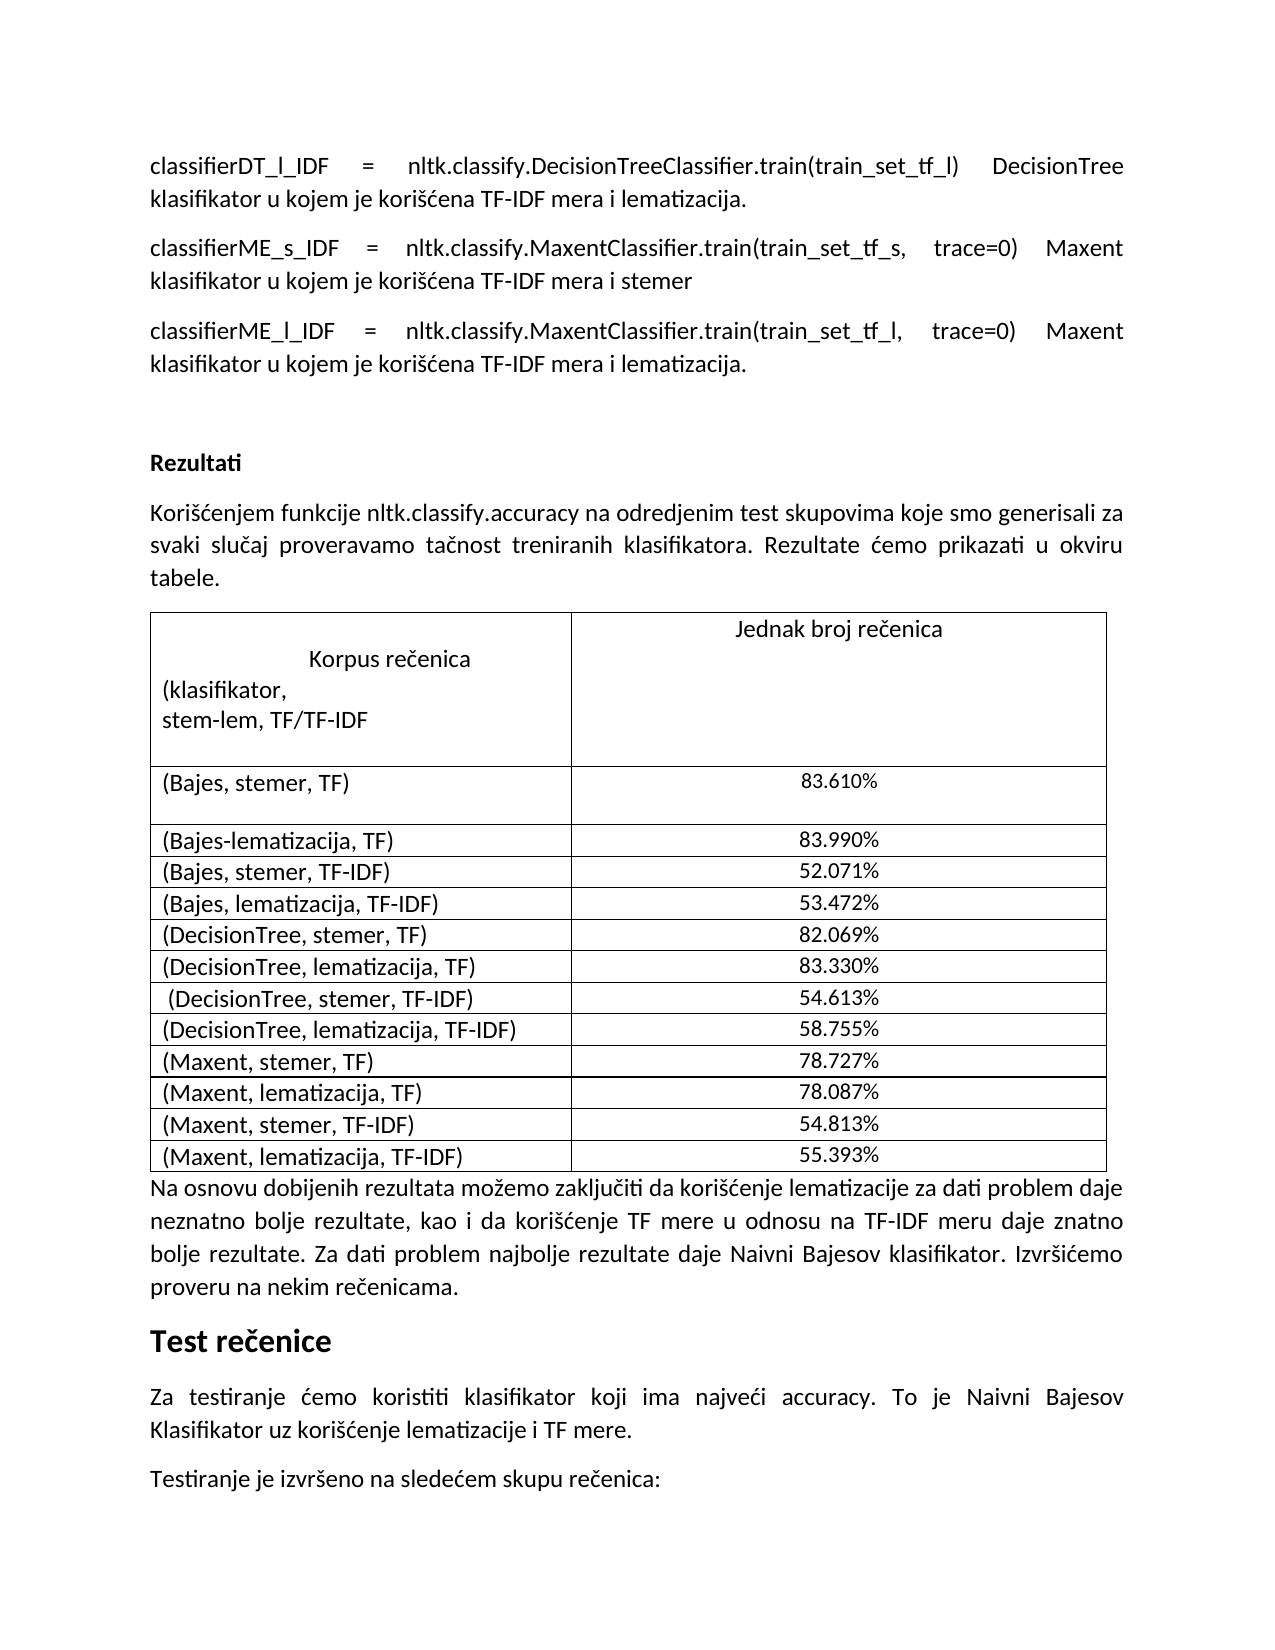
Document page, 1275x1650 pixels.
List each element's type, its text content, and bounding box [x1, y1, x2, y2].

table_cell 83.990% [572, 825, 1106, 856]
table_header Korpus rečenica (klasifikator, stem-lem, TF/TF-IDF [151, 613, 571, 766]
text Za testiranje ćemo koristiti klasifikator koji ima najveći accuracy. To je Naivni Bajesov Klasifikator uz korišćenje lematizacije i TF mere. [150, 1381, 1125, 1444]
table_cell (Bajes, lematizacija, TF-IDF) [151, 888, 571, 919]
table_cell (Maxent, lematizacija, TF) [151, 1078, 571, 1108]
table_header Jednak broj rečenica [572, 613, 1106, 766]
table_cell (Maxent, stemer, TF) [151, 1046, 571, 1076]
table_cell (Bajes-lematizacija, TF) [151, 825, 571, 856]
text Test rečenice [150, 1321, 1125, 1361]
table_cell (Maxent, stemer, TF-IDF) [151, 1109, 571, 1139]
table_cell 83.610% [572, 767, 1106, 824]
text classifierME_l_IDF = nltk.classify.MaxentClassifier.train(train_set_tf_l, trace=0) Maxent klasifikator u kojem je korišćena TF-IDF mera i lematizacija. [150, 315, 1125, 378]
table_cell 52.071% [572, 857, 1106, 887]
table_cell 78.087% [572, 1078, 1106, 1108]
table_cell 82.069% [572, 920, 1106, 950]
text Testiranje je izvršeno na sledećem skupu rečenica: [150, 1464, 1125, 1494]
table_cell 58.755% [572, 1014, 1106, 1045]
table_cell 83.330% [572, 951, 1106, 982]
text classifierME_s_IDF = nltk.classify.MaxentClassifier.train(train_set_tf_s, trace=0) Maxent klasifikator u kojem je korišćena TF-IDF mera i stemer [150, 232, 1125, 296]
table_cell 55.393% [572, 1141, 1106, 1171]
table_cell (Maxent, lematizacija, TF-IDF) [151, 1141, 571, 1171]
text classifierDT_l_IDF = nltk.classify.DecisionTreeClassifier.train(train_set_tf_l) DecisionTree klasifikator u kojem je korišćena TF-IDF mera i lematizacija. [150, 150, 1125, 213]
table_cell (DecisionTree, lematizacija, TF-IDF) [151, 1014, 571, 1045]
text Rezultati [150, 447, 1125, 478]
table_cell 53.472% [572, 888, 1106, 919]
table_cell 54.613% [572, 983, 1106, 1013]
table_cell (DecisionTree, stemer, TF-IDF) [151, 983, 571, 1013]
table_cell (DecisionTree, stemer, TF) [151, 920, 571, 950]
table_cell 54.813% [572, 1109, 1106, 1139]
table_cell (Bajes, stemer, TF-IDF) [151, 857, 571, 887]
table_cell (Bajes, stemer, TF) [151, 767, 571, 824]
text Na osnovu dobijenih rezultata možemo zaključiti da korišćenje lematizacije za dati problem daje neznatno bolje rezultate, kao i da korišćenje TF mere u odnosu na TF-IDF meru daje znatno bolje rezultate. Za dati problem najbolje rezultate daje Naivni Bajesov klasifikator. Izvršićemo proveru na nekim rečenicama. [150, 1172, 1125, 1301]
text Korišćenjem funkcije nltk.classify.accuracy na odredjenim test skupovima koje smo generisali za svaki slučaj proveravamo tačnost treniranih klasifikatora. Rezultate ćemo prikazati u okviru tabele. [150, 497, 1125, 593]
table_cell 78.727% [572, 1046, 1106, 1076]
table_cell (DecisionTree, lematizacija, TF) [151, 951, 571, 982]
